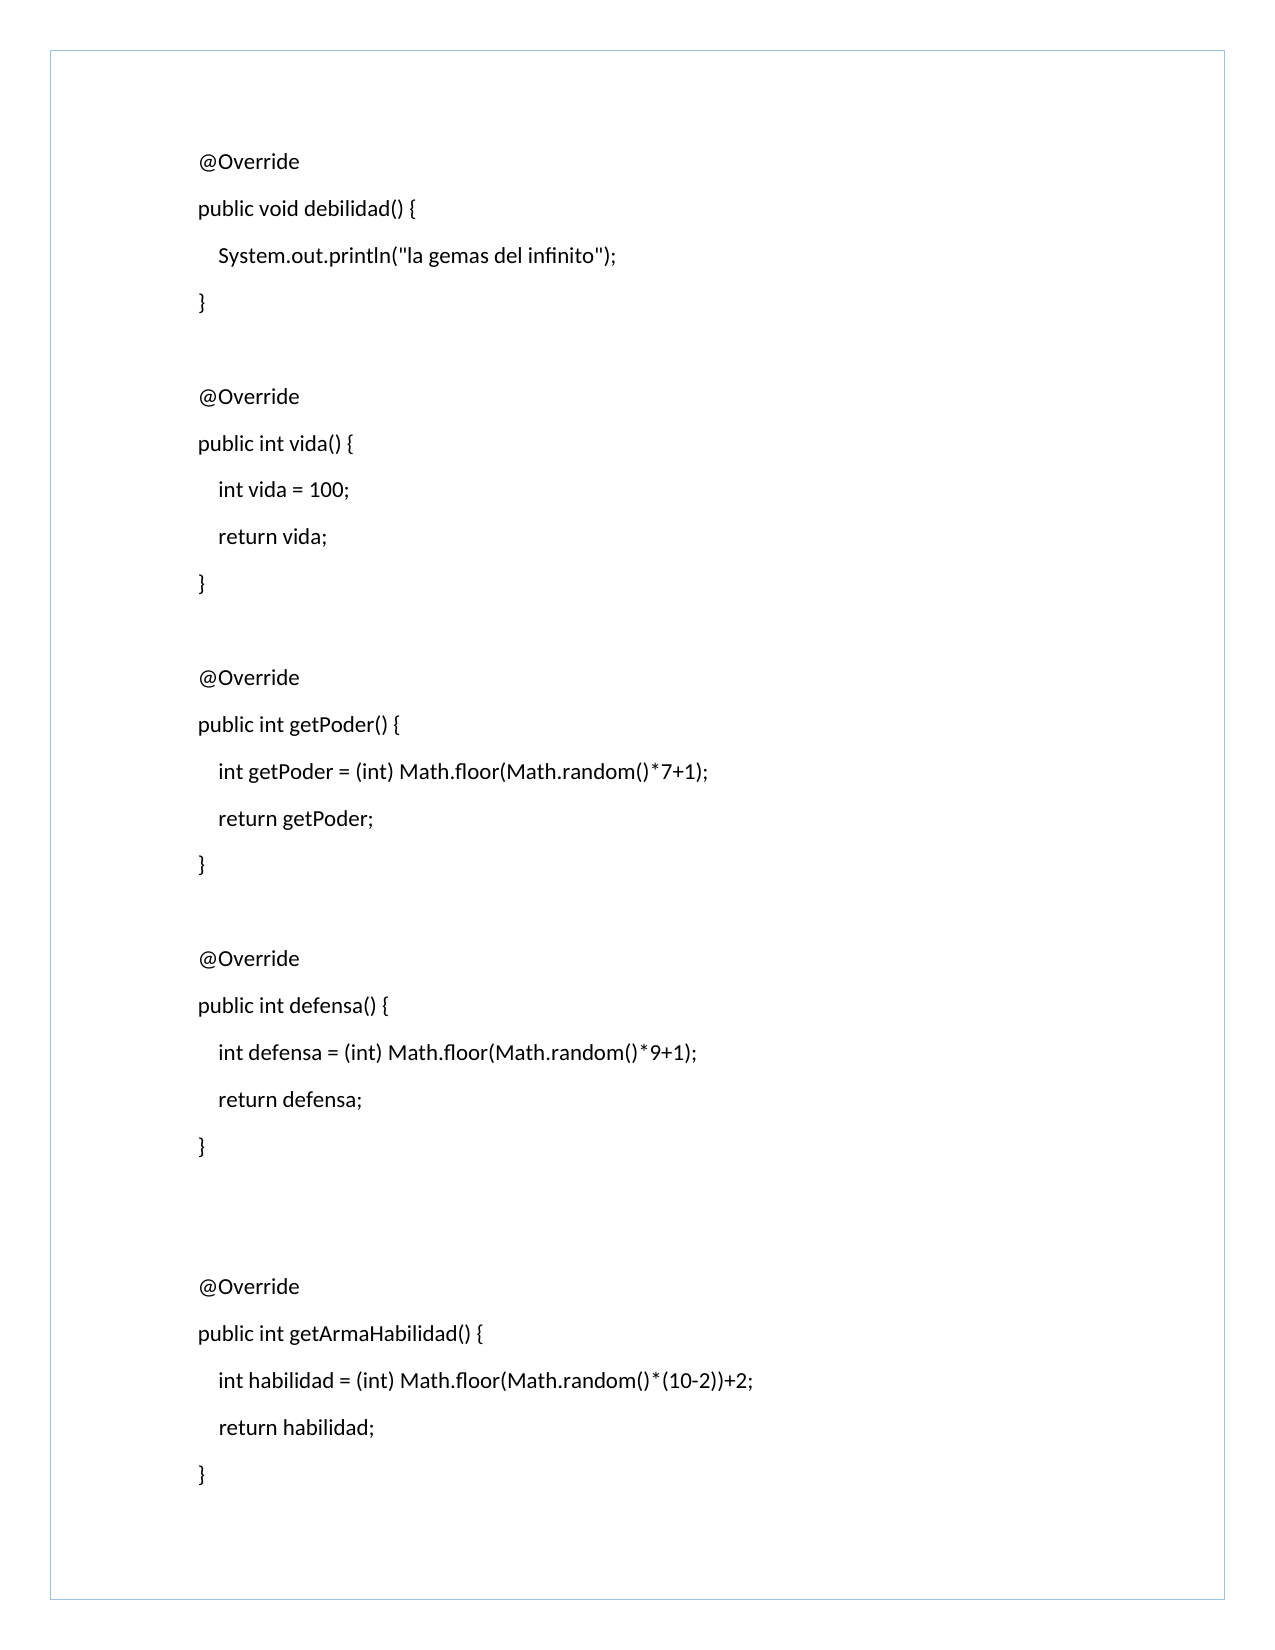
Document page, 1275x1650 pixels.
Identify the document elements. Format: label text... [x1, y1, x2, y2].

text @Override [177, 1272, 1098, 1301]
text int vida = 100; [177, 476, 1098, 504]
text public int vida() { [177, 429, 1098, 457]
text public int defensa() { [177, 991, 1098, 1019]
text @Override [177, 663, 1098, 691]
text @Override [177, 382, 1098, 410]
text return getPoder; [177, 804, 1098, 832]
text return vida; [177, 522, 1098, 551]
text System.out.println("la gemas del infinito"); [177, 241, 1098, 269]
text public void debilidad() { [177, 194, 1098, 222]
text @Override [177, 147, 1098, 176]
text } [177, 1460, 1098, 1488]
text } [177, 851, 1098, 879]
text } [177, 569, 1098, 597]
text } [177, 288, 1098, 316]
text public int getArmaHabilidad() { [177, 1319, 1098, 1347]
text return defensa; [177, 1085, 1098, 1113]
text return habilidad; [177, 1413, 1098, 1441]
text } [177, 1132, 1098, 1160]
text int defensa = (int) Math.floor(Math.random()*9+1); [177, 1038, 1098, 1066]
text @Override [177, 944, 1098, 972]
text public int getPoder() { [177, 710, 1098, 738]
text int getPoder = (int) Math.floor(Math.random()*7+1); [177, 757, 1098, 785]
text int habilidad = (int) Math.floor(Math.random()*(10-2))+2; [177, 1366, 1098, 1394]
